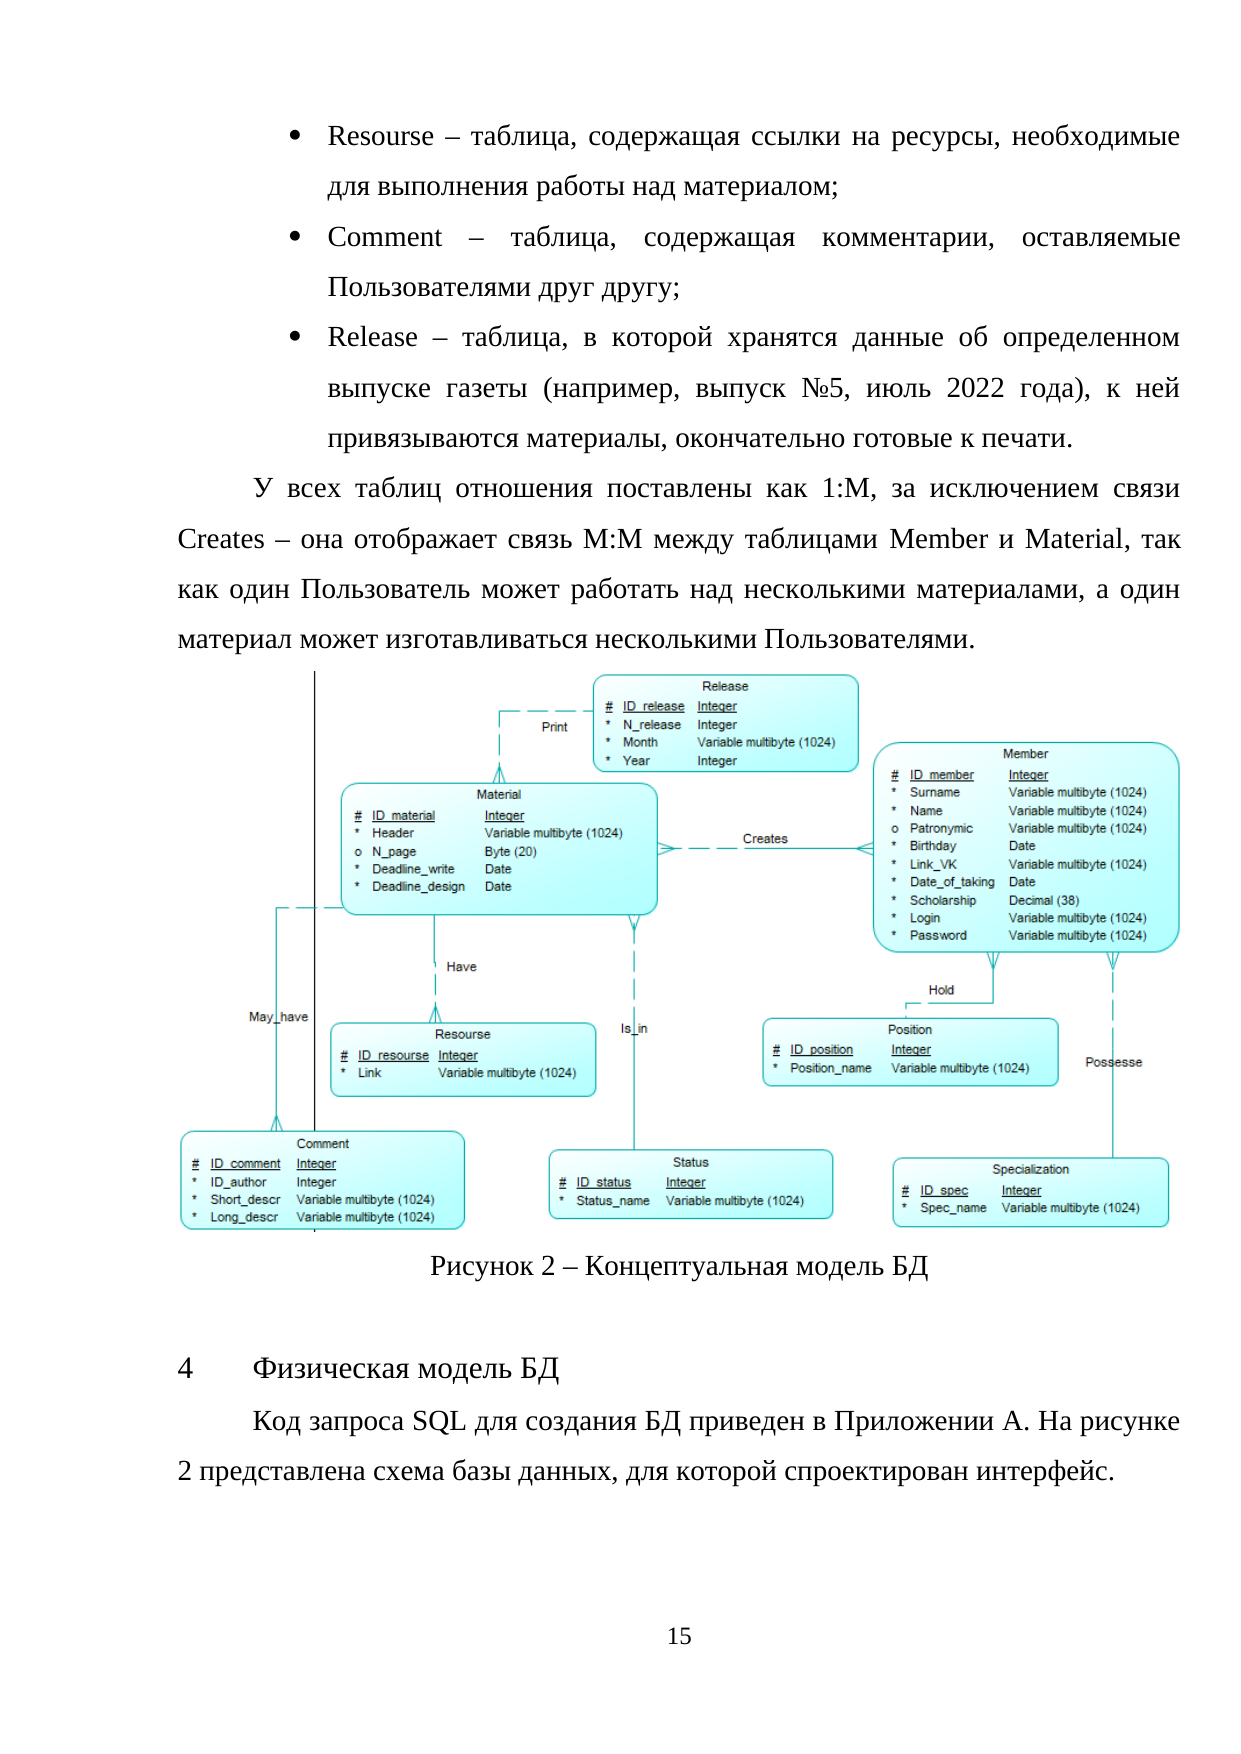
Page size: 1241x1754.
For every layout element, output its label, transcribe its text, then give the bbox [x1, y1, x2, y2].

text У всех таблиц отношения поставлены как 1:М, за исключением связи Creates – она отображает связь М:М между таблицами Member и Material, так как один Пользователь может работать над несколькими материалами, а один материал может изготавливаться несколькими Пользователями. [177, 471, 1181, 655]
list Comment – таблица, содержащая комментарии, оставляемые Пользователями друг другу; [290, 219, 1181, 303]
list Release – таблица, в которой хранятся данные об определенном выпуске газеты (например, выпуск №5, июль 2022 года), к ней привязываются материалы, окончательно готовые к печати. [290, 319, 1181, 454]
text Код запроса SQL для создания БД приведен в Приложении А. На рисунке 2 представлена схема базы данных, для которой спроектирован интерфейс. [177, 1403, 1181, 1487]
list Resourse – таблица, содержащая ссылки на ресурсы, необходимые для выполнения работы над материалом; [290, 118, 1181, 202]
picture [177, 671, 1182, 1232]
text Рисунок 2 – Концептуальная модель БД [177, 1248, 1181, 1282]
text Физическая модель БД [177, 1349, 1181, 1385]
